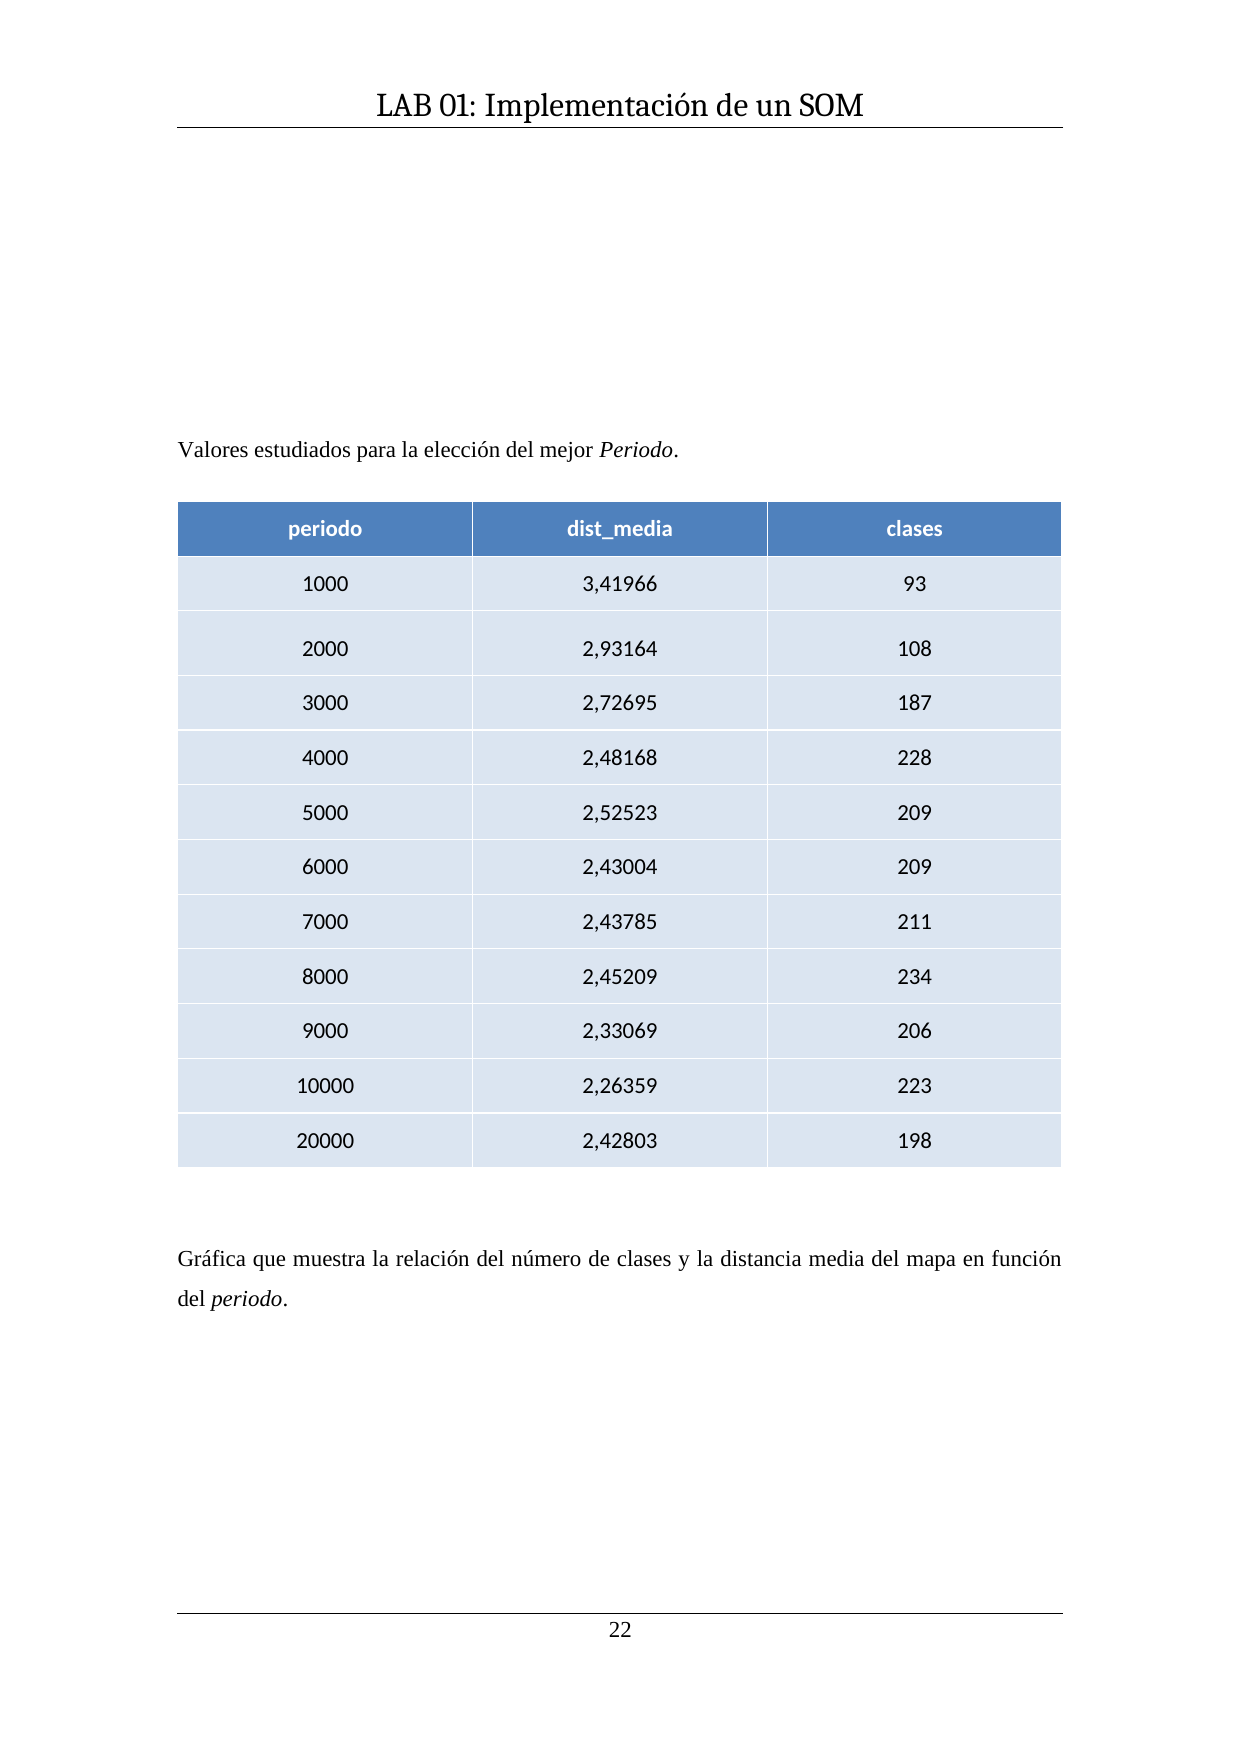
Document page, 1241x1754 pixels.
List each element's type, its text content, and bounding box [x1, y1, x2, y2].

table_cell 2,26359 [473, 1059, 767, 1112]
table_header dist_media [473, 502, 767, 556]
table_cell 2,48168 [473, 731, 767, 784]
table_cell 2,43785 [473, 895, 767, 948]
table_cell 2,33069 [473, 1004, 767, 1058]
table_cell 228 [768, 731, 1061, 784]
table_cell 1000 [178, 557, 472, 610]
table_cell 9000 [178, 1004, 472, 1058]
table_cell 223 [768, 1059, 1061, 1112]
table_cell 2,45209 [473, 949, 767, 1003]
table_cell 2,93164 [473, 611, 767, 675]
table_cell 5000 [178, 785, 472, 839]
table_cell 10000 [178, 1059, 472, 1112]
table_cell 2,72695 [473, 676, 767, 729]
table_cell 108 [768, 611, 1061, 675]
table_cell 209 [768, 840, 1061, 894]
table_cell 206 [768, 1004, 1061, 1058]
table_cell 7000 [178, 895, 472, 948]
table_cell 20000 [178, 1114, 472, 1167]
text Valores estudiados para la elección del mejor Periodo. [177, 436, 1063, 463]
table_cell 3,41966 [473, 557, 767, 610]
table_cell 93 [768, 557, 1061, 610]
table_cell 211 [768, 895, 1061, 948]
table_cell 234 [768, 949, 1061, 1003]
table_cell 2,52523 [473, 785, 767, 839]
table_cell 8000 [178, 949, 472, 1003]
text Gráfica que muestra la relación del número de clases y la distancia media del mapa en función del periodo. [177, 1245, 1063, 1311]
table_cell 209 [768, 785, 1061, 839]
table_cell 3000 [178, 676, 472, 729]
table_cell 2,42803 [473, 1114, 767, 1167]
table_cell 6000 [178, 840, 472, 894]
table_header periodo [178, 502, 472, 556]
table_cell 198 [768, 1114, 1061, 1167]
table_header clases [768, 502, 1061, 556]
table_cell 187 [768, 676, 1061, 729]
table_cell 2,43004 [473, 840, 767, 894]
table_cell 2000 [178, 611, 472, 675]
table_cell 4000 [178, 731, 472, 784]
